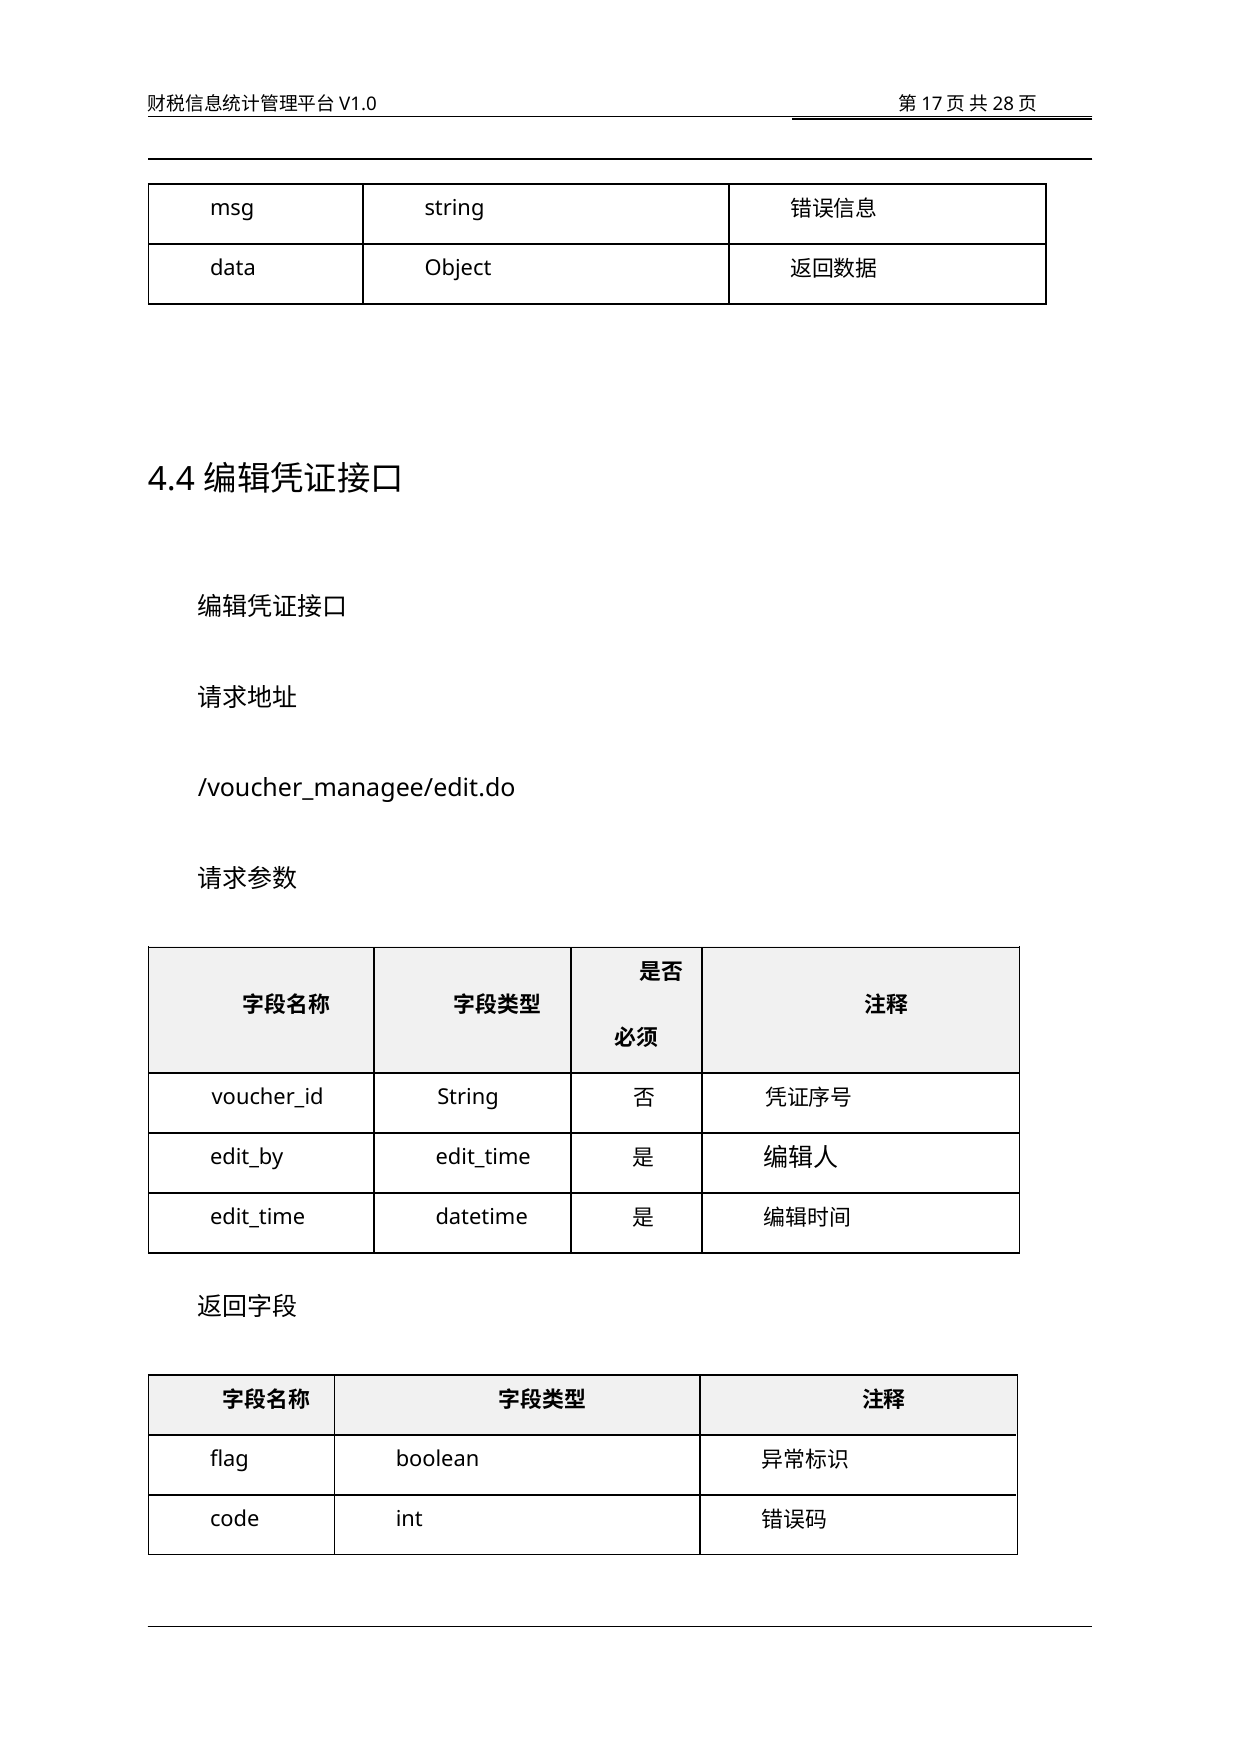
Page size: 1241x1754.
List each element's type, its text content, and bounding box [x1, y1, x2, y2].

table_cell 异常标识 [701, 1434, 1017, 1494]
text /voucher_managee/edit.do [148, 765, 1092, 809]
table_cell 错误信息 [730, 185, 1045, 243]
table_cell flag [149, 1436, 334, 1494]
table_cell int [335, 1496, 699, 1554]
table_header 字段名称 [149, 1376, 334, 1434]
table_header 注释 [703, 948, 1019, 1072]
text 返回字段 [148, 1283, 1092, 1327]
table_cell boolean [335, 1436, 699, 1494]
table_cell 编辑时间 [703, 1194, 1019, 1252]
table_header 字段类型 [375, 948, 570, 1072]
table_header 是否必须 [572, 948, 701, 1072]
table_header 字段名称 [149, 948, 373, 1072]
table_cell datetime [375, 1194, 570, 1252]
table_cell 是 [572, 1194, 701, 1252]
table_cell Object [364, 245, 728, 303]
table_cell string [364, 185, 728, 243]
table_cell 是 [572, 1134, 701, 1192]
table_cell 返回数据 [730, 245, 1045, 303]
table_cell data [149, 245, 362, 303]
text 请求地址 [148, 673, 1092, 717]
table_cell 错误码 [701, 1494, 1017, 1554]
table_cell 否 [572, 1074, 701, 1132]
table_cell edit_time [375, 1134, 570, 1192]
table_cell voucher_id [149, 1074, 373, 1132]
table_cell String [375, 1074, 570, 1132]
subtitle 4.4 编辑凭证接口 [148, 432, 1092, 520]
table_cell edit_by [149, 1134, 373, 1192]
table_cell code [149, 1496, 334, 1554]
text 编辑凭证接口 [148, 582, 1092, 626]
table_cell 凭证序号 [703, 1074, 1019, 1132]
table_header 字段类型 [335, 1376, 699, 1434]
table_cell edit_time [149, 1194, 373, 1252]
table_header 注释 [701, 1376, 1017, 1434]
table_cell msg [149, 185, 362, 243]
table_cell 编辑人 [703, 1134, 1019, 1192]
text 请求参数 [148, 855, 1092, 899]
